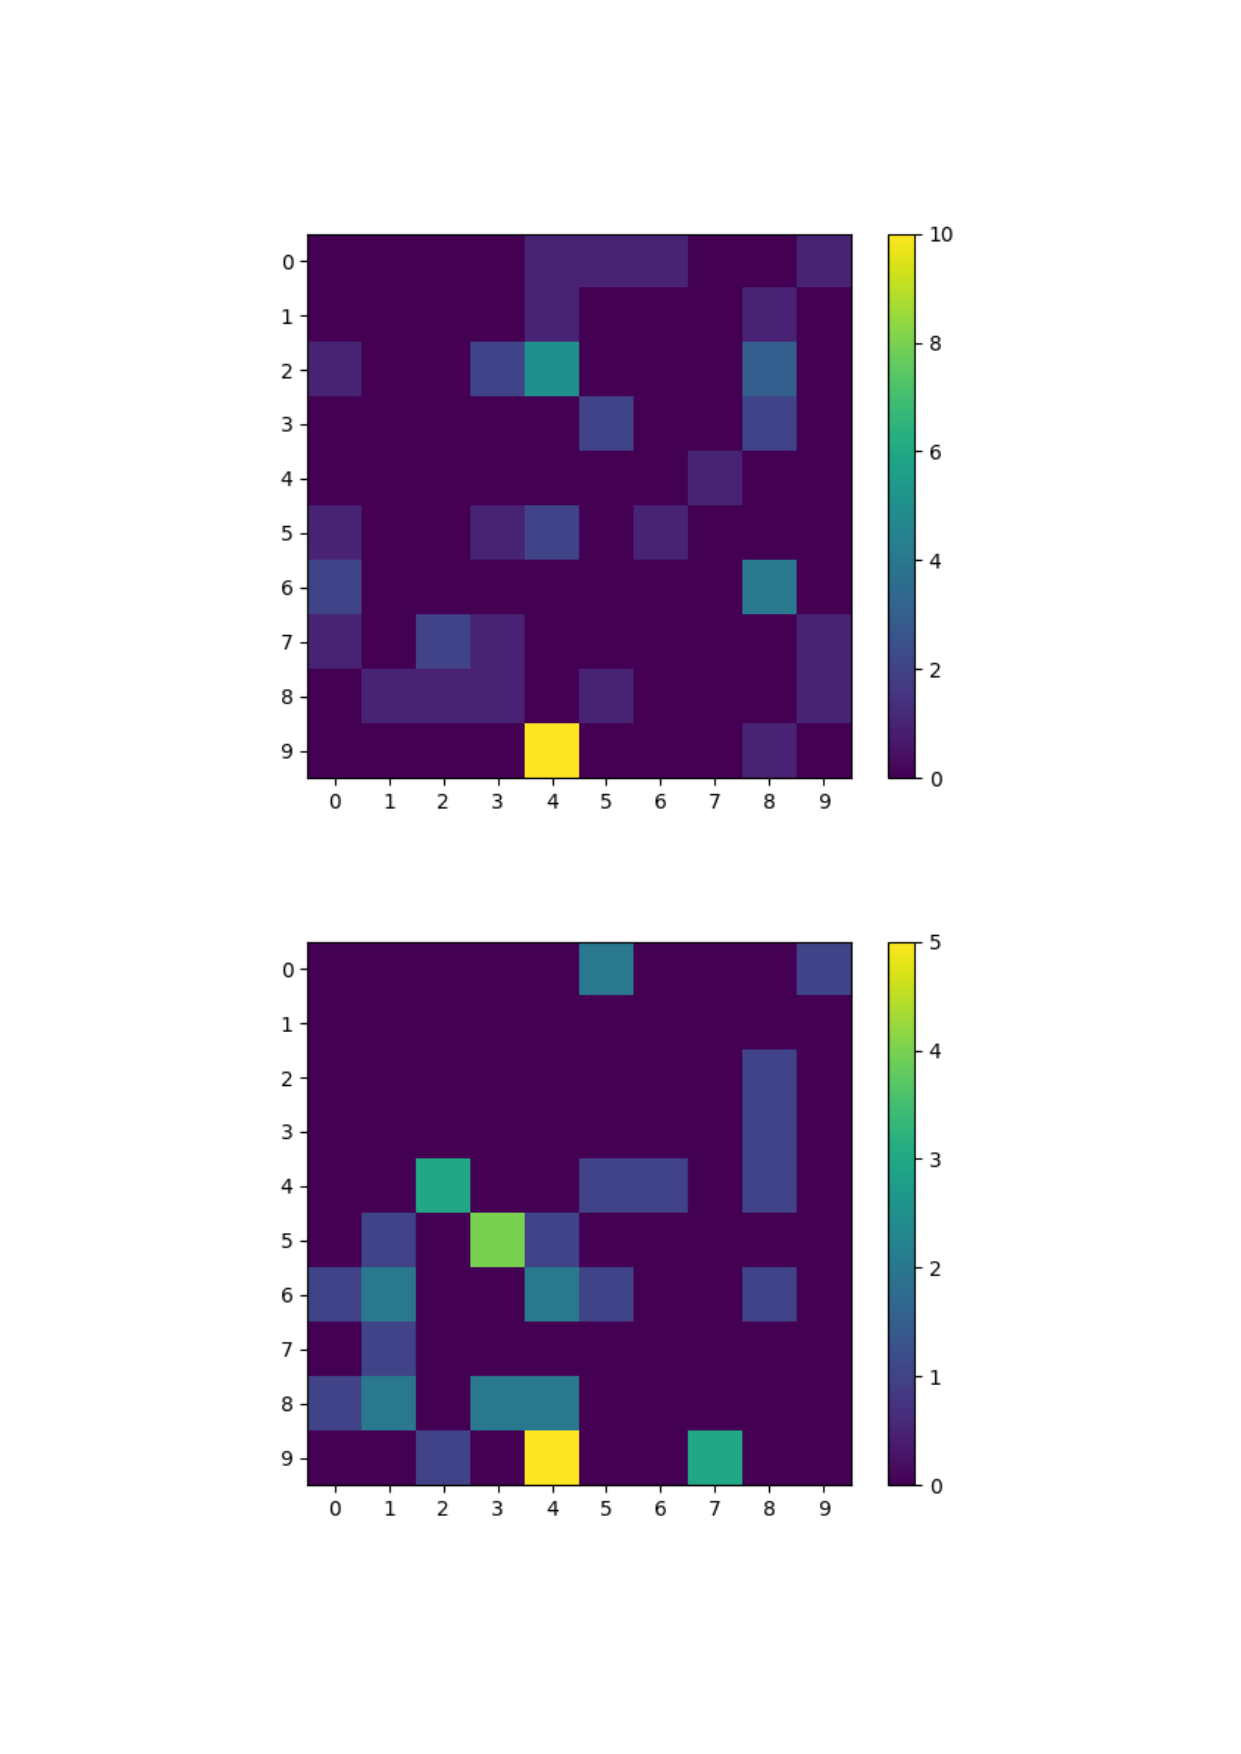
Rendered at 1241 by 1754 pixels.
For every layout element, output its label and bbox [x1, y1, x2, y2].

picture [150, 150, 1091, 856]
picture [150, 857, 1091, 1563]
